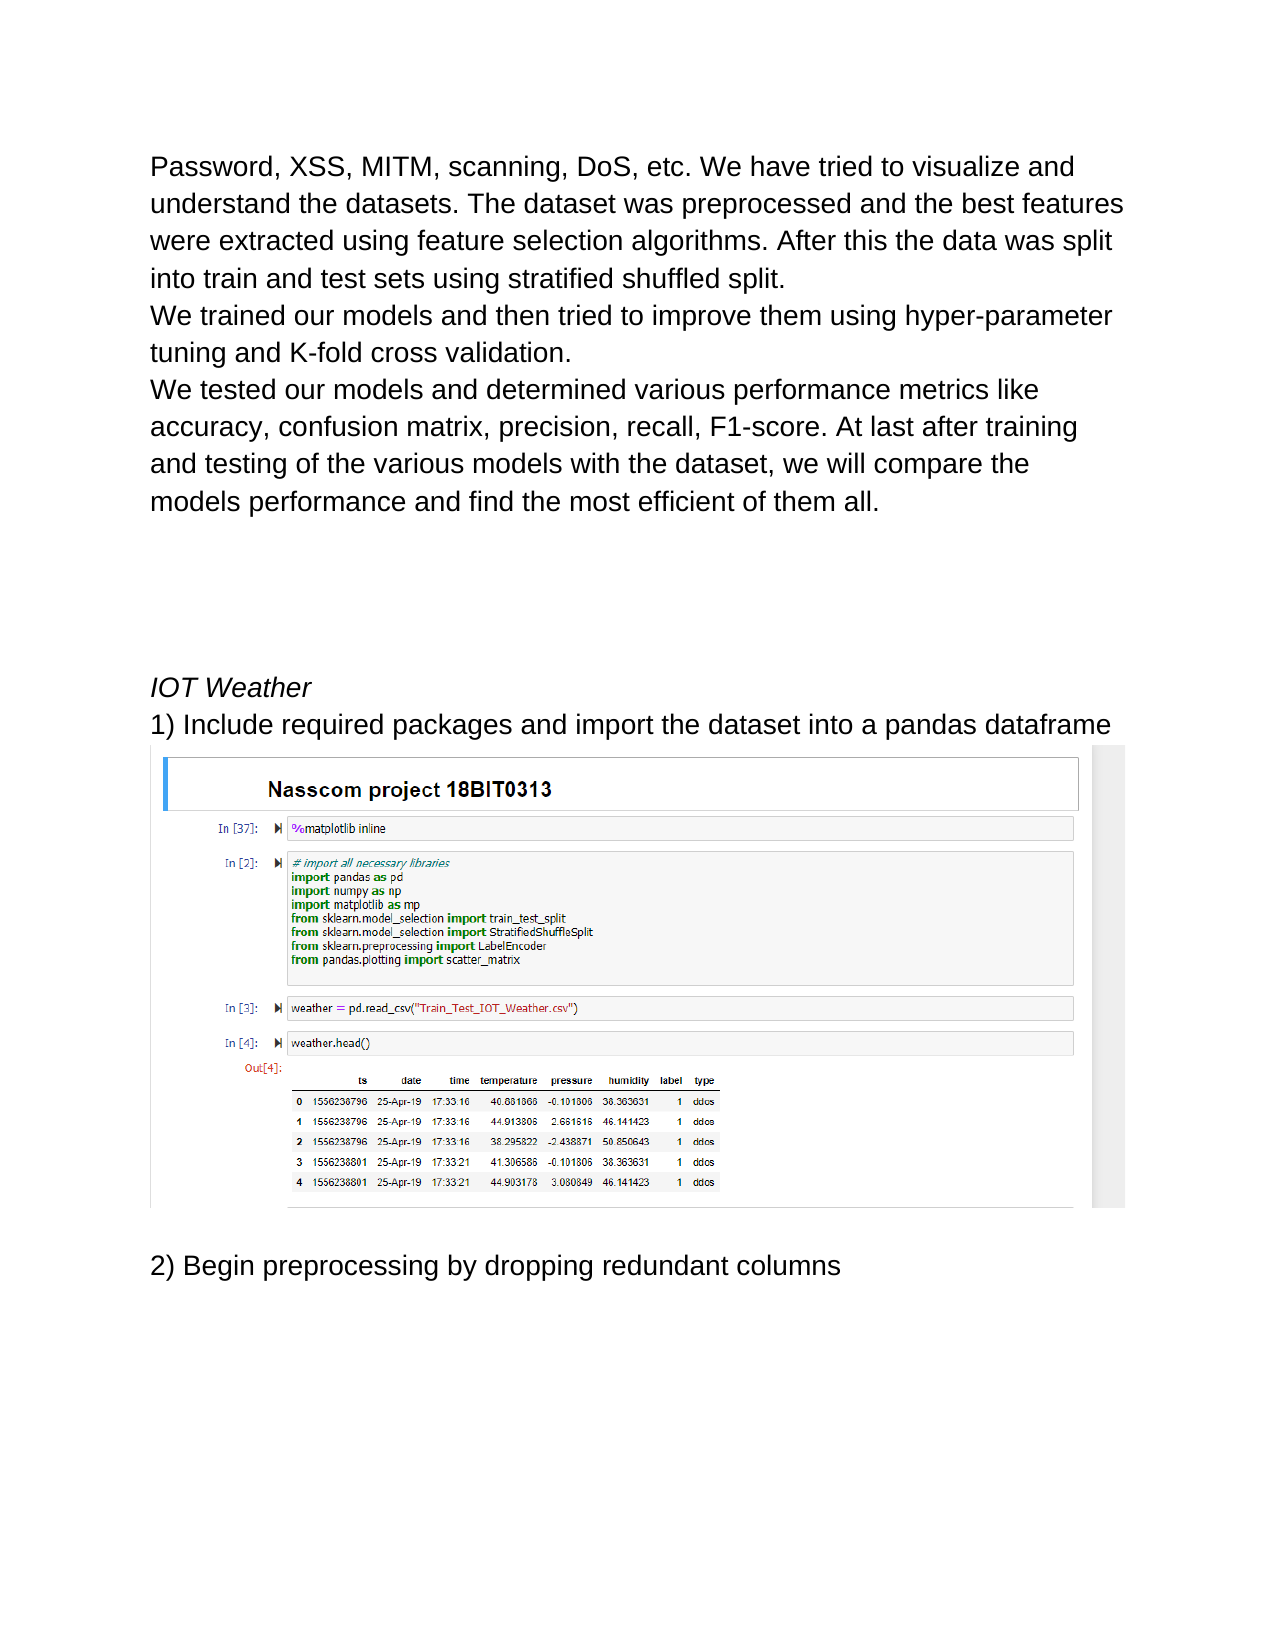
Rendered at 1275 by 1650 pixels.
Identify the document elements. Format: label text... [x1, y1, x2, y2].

text IOT Weather [150, 671, 1125, 703]
picture [150, 745, 1125, 1208]
text We trained our models and then tried to improve them using hyper-parameter tuning and K-fold cross validation. [150, 299, 1125, 368]
text 2) Begin preprocessing by dropping redundant columns [150, 1248, 1125, 1281]
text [150, 150, 1125, 294]
text 1) Include required packages and import the dataset into a pandas dataframe [150, 708, 1125, 740]
text We tested our models and determined various performance metrics like accuracy, confusion matrix, precision, recall, F1-score. At last after training and testing of the various models with the dataset, we will compare the models performance and find the most efficient of them all. [150, 373, 1125, 517]
